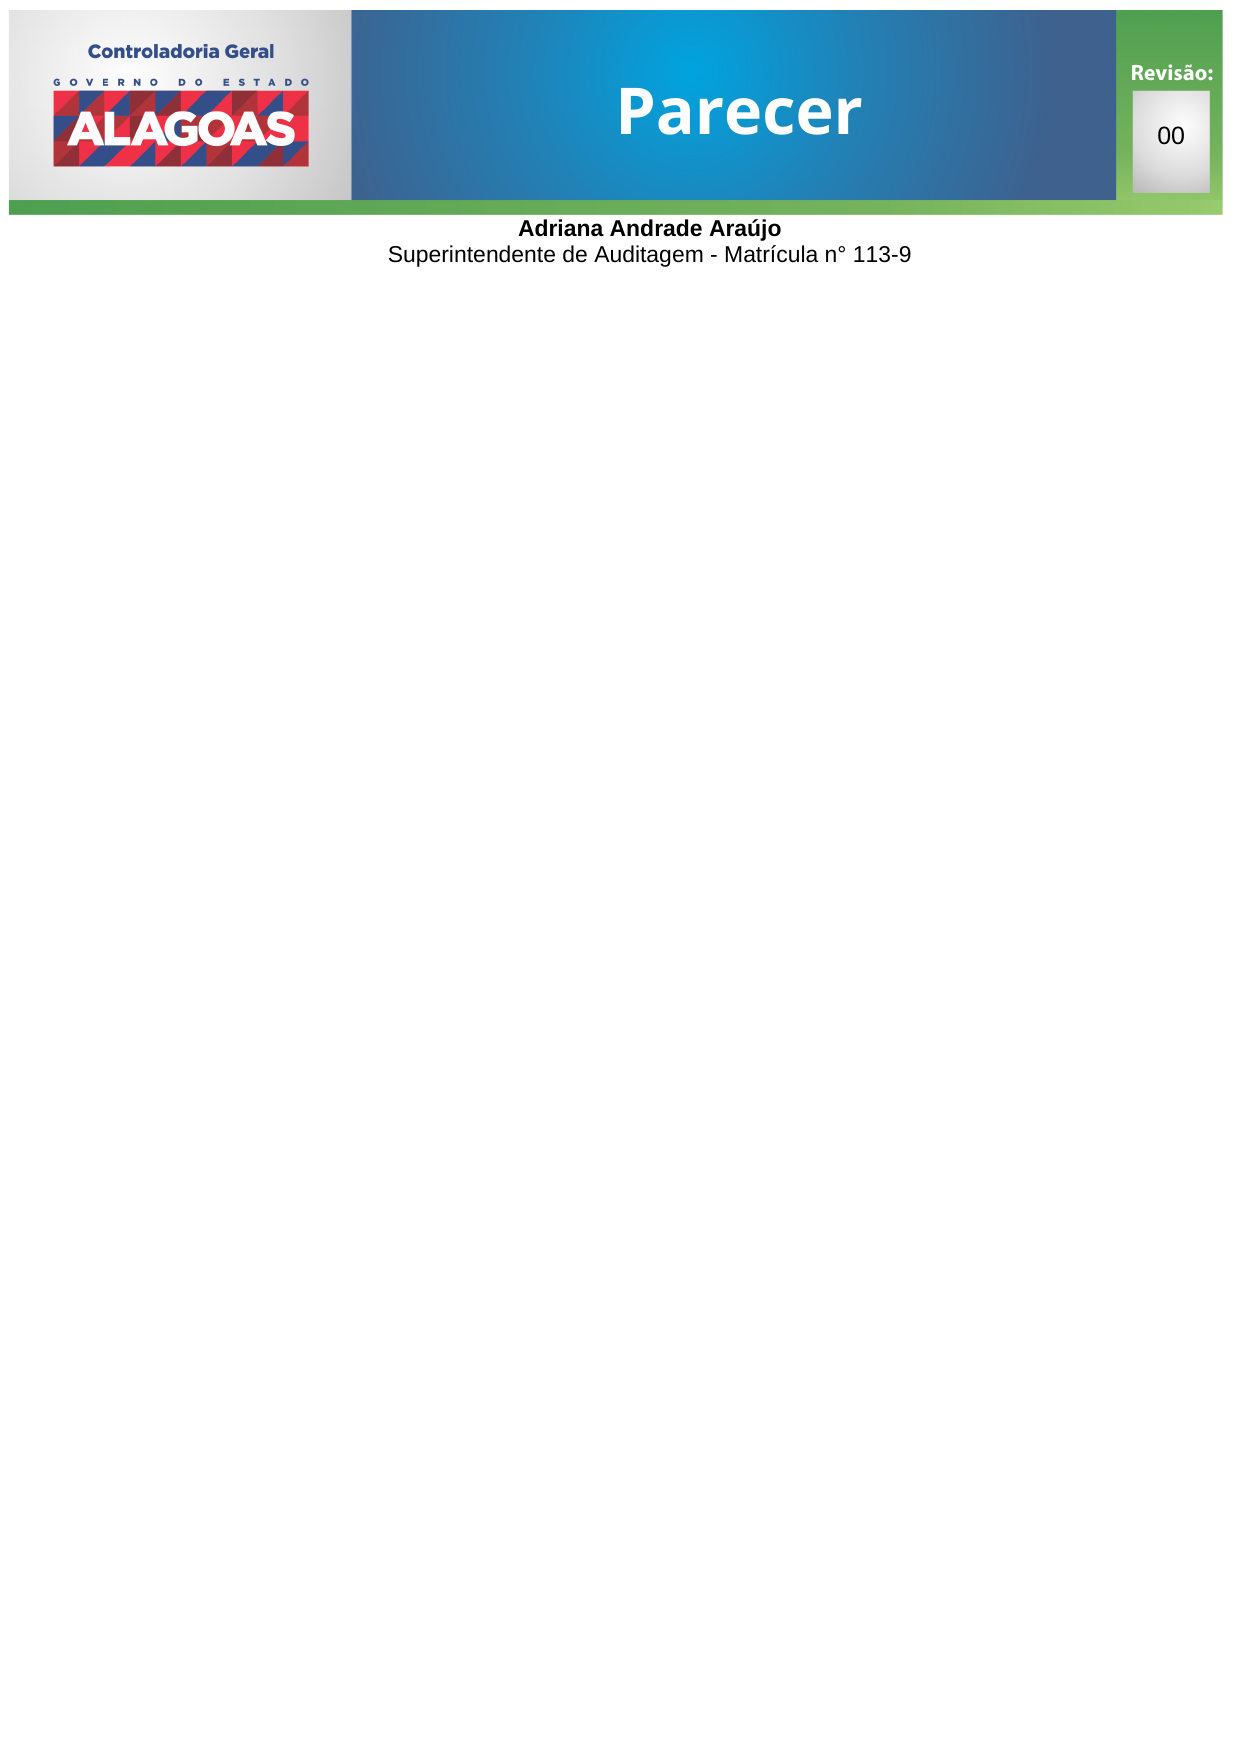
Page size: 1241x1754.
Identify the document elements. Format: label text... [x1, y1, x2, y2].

text Superintendente de Auditagem - Matrícula n° 113-9 [177, 241, 1122, 268]
text Adriana Andrade Araújo [177, 177, 1122, 241]
picture [8, 10, 1223, 215]
